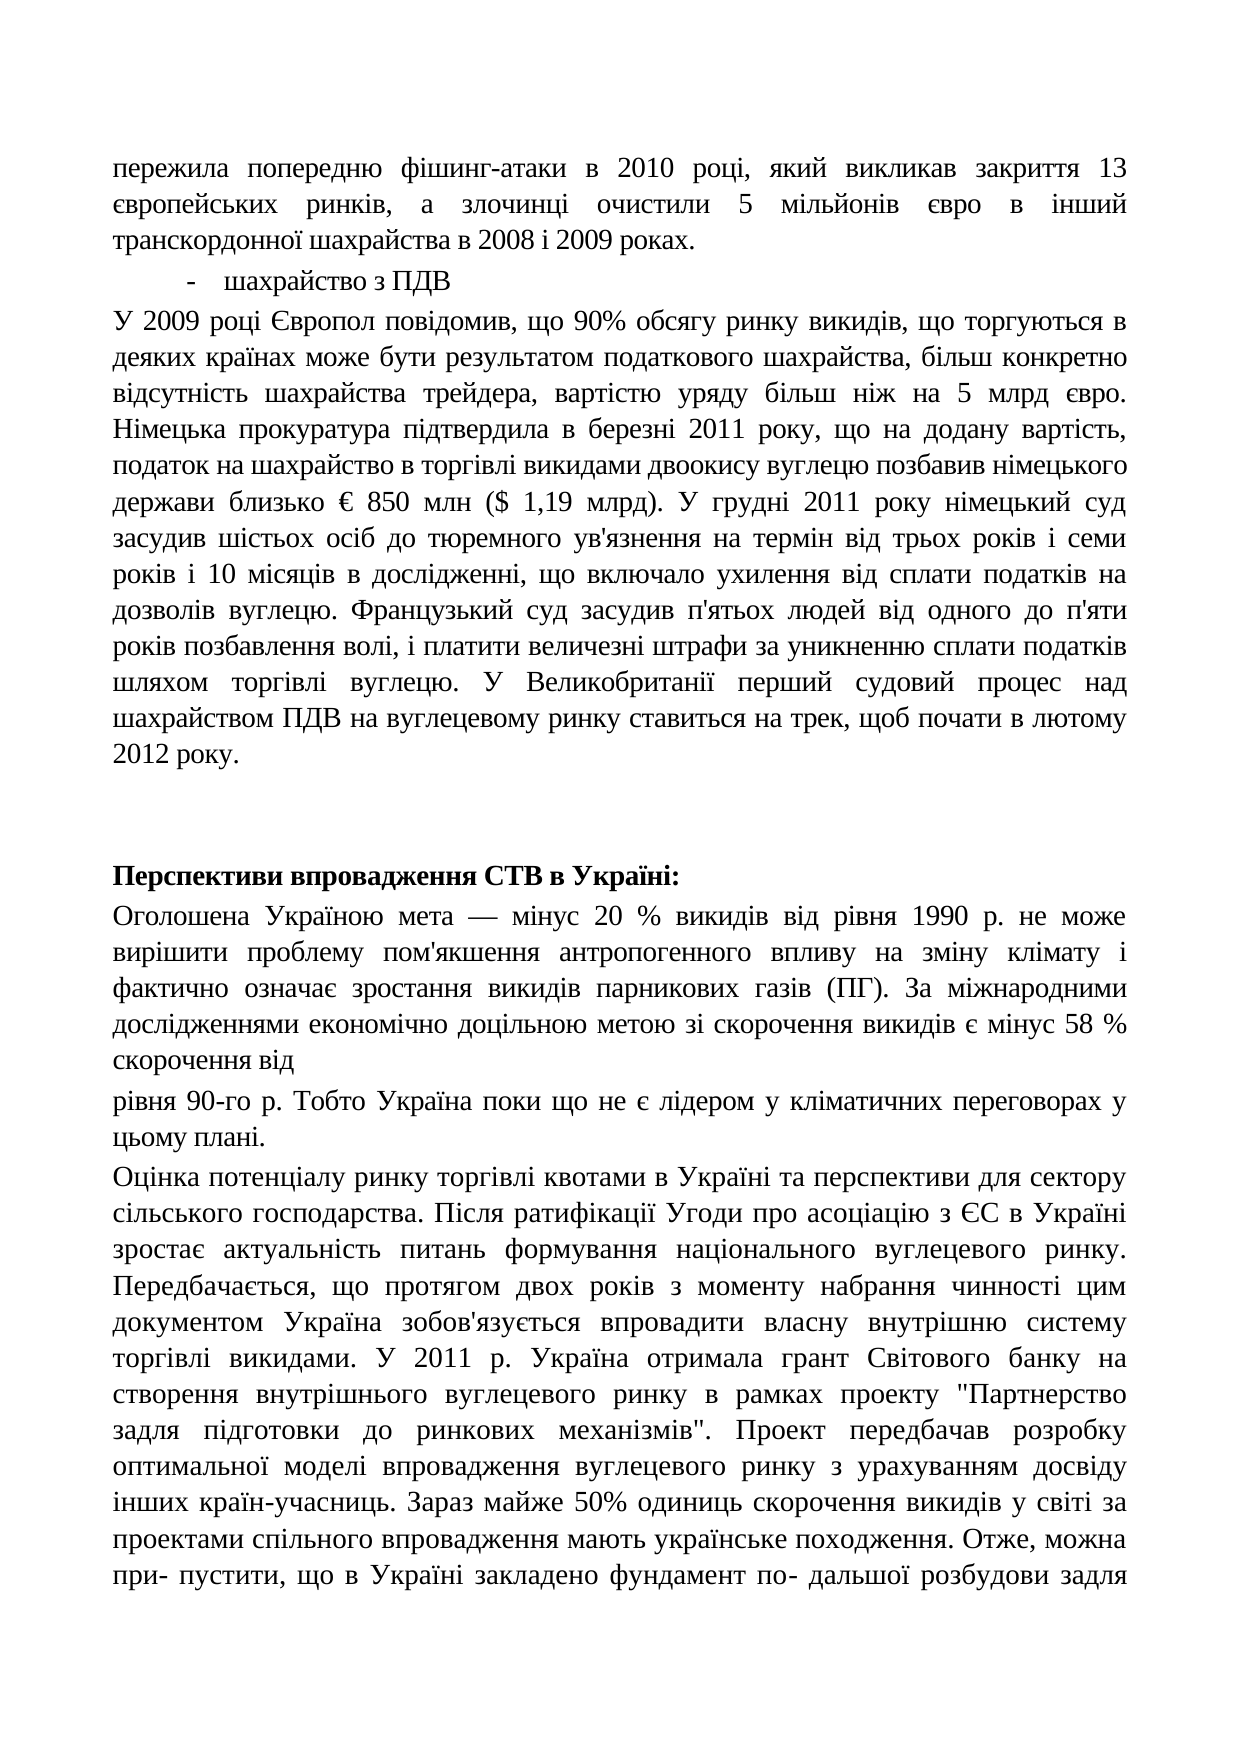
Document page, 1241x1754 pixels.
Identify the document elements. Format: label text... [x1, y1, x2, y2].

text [112, 1159, 1128, 1590]
text Перспективи впровадження СТВ в Україні: [112, 858, 1128, 891]
list шахрайство з ПДВ [186, 263, 1128, 296]
text У 2009 році Європол повідомив, що 90% обсягу ринку викидів, що торгуються в деяких країнах може бути результатом податкового шахрайства, більш конкретно відсутність шахрайства трейдера, вартістю уряду більш ніж на 5 млрд євро. Німецька прокуратура підтвердила в березні 2011 року, що на додану вартість, податок на шахрайство в торгівлі викидами двоокису вуглецю позбавив німецького держави близько € 850 млн ($ 1,19 млрд). У грудні 2011 року німецький суд засудив шістьох осіб до тюремного ув'язнення на термін від трьох років і семи років і 10 місяців в дослідженні, що включало ухилення від сплати податків на дозволів вуглецю. Французький суд засудив п'ятьох людей від одного до п'яти років позбавлення волі, і платити величезні штрафи за уникненню сплати податків шляхом торгівлі вуглецю. У Великобританії перший судовий процес над шахрайством ПДВ на вуглецевому ринку ставиться на трек, щоб почати в лютому 2012 року. [112, 303, 1128, 770]
text Оголошена Україною мета — мінус 20 % викидів від рівня 1990 р. не може вирішити проблему пом'якшення антропогенного впливу на зміну клімату і фактично означає зростання викидів парникових газів (ПГ). За міжнародними дослідженнями економічно доцільною метою зі скорочення викидів є мінус 58 % скорочення від [112, 898, 1128, 1076]
text рівня 90-го р. Тобто Україна поки що не є лідером у кліматичних переговорах у цьому плані. [112, 1083, 1128, 1152]
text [112, 150, 1128, 256]
